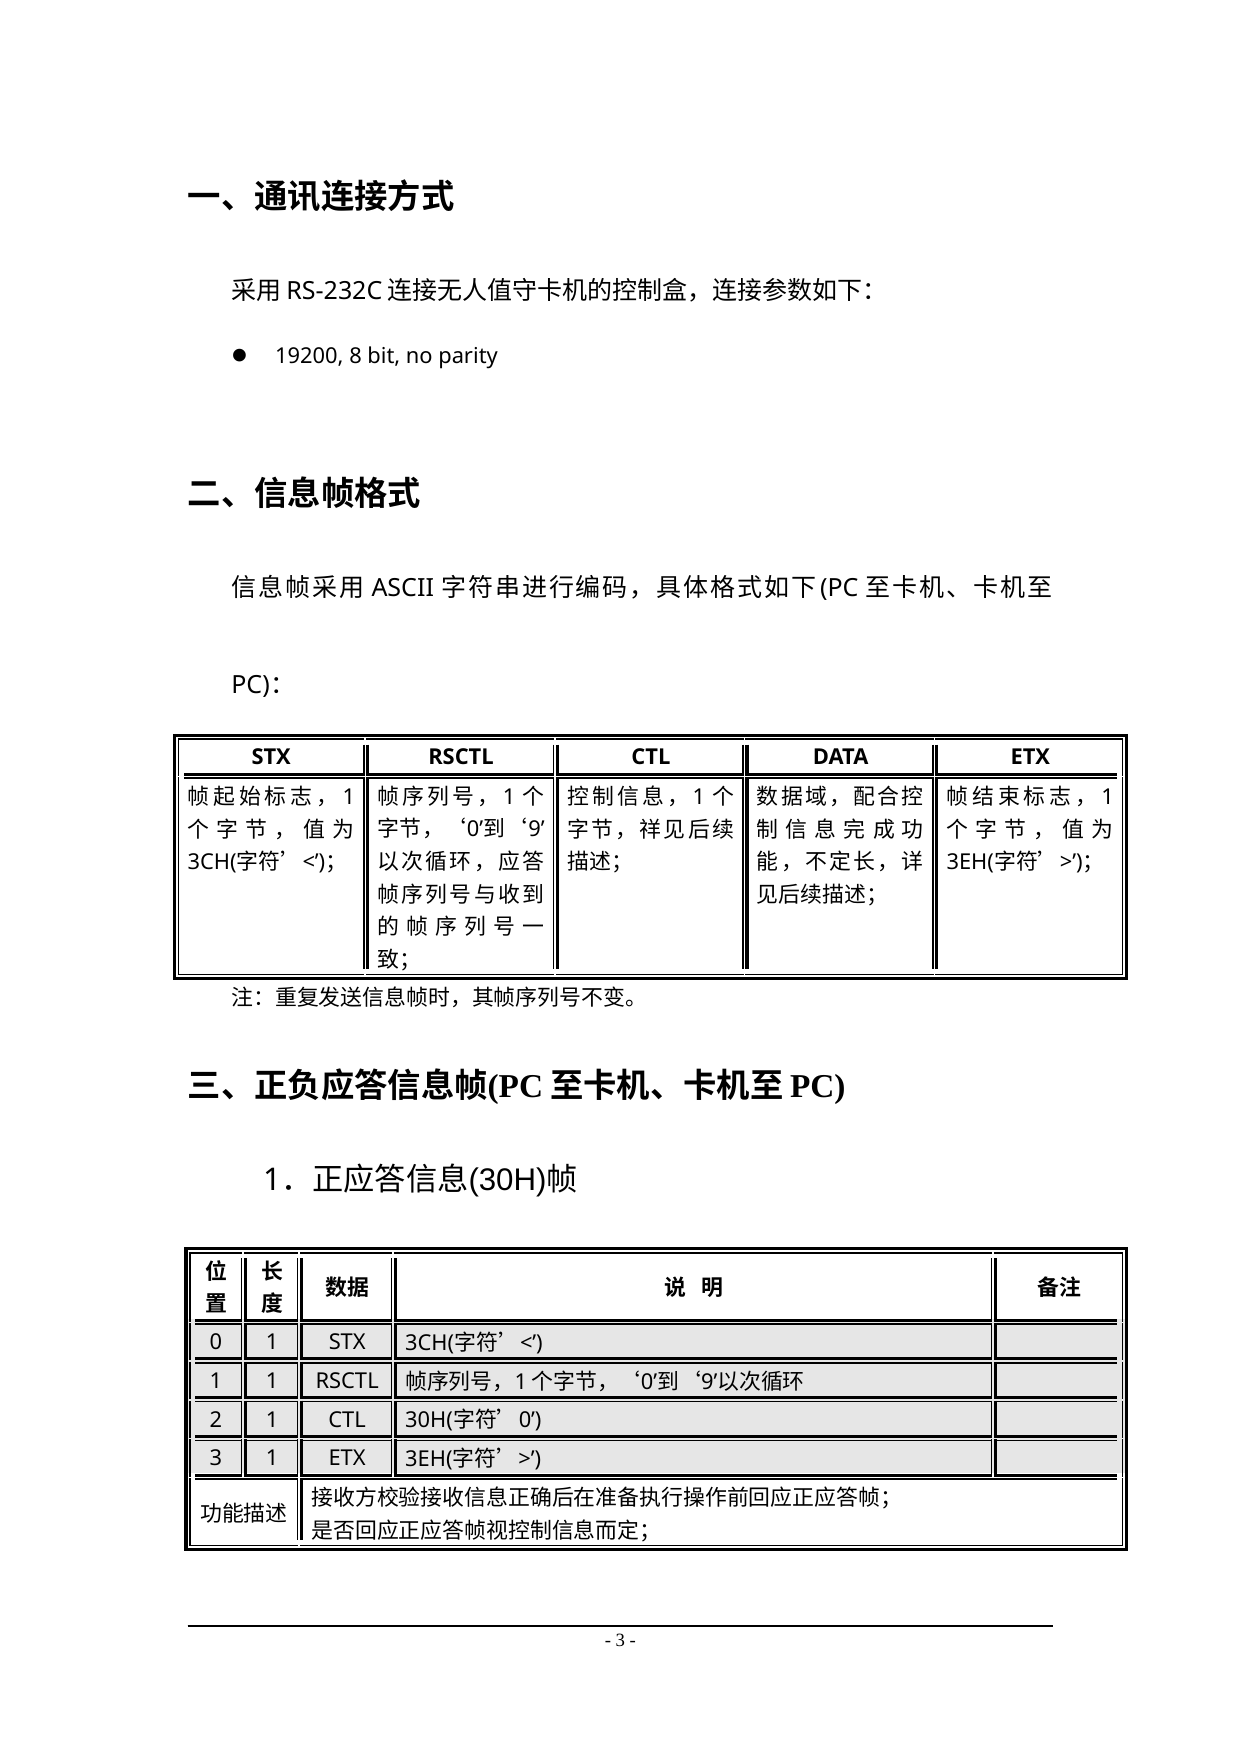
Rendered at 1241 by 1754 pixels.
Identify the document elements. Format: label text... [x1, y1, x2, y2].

table_cell RSCTL [303, 1364, 391, 1396]
table_header CTL [556, 737, 745, 772]
table_header 数据 [300, 1250, 394, 1318]
table_header 备注 [994, 1254, 1122, 1318]
table_cell 3EH(字符’>’) [397, 1441, 991, 1473]
table_cell 控制信息，1个字节，祥见后续描述； [556, 773, 745, 974]
table_cell 1 [247, 1325, 297, 1357]
list 19200, 8 bit, no parity [231, 339, 1053, 372]
text 采用RS-232C连接无人值守卡机的控制盒，连接参数如下： [231, 256, 1053, 321]
table_cell CTL [303, 1402, 391, 1435]
table_cell 帧结束标志，1个字节，值为3EH(字符’>’)； [935, 773, 1125, 974]
table_cell 3 [188, 1435, 244, 1473]
table_cell 帧序列号，1个字节，‘0’到‘9’以次循环 [397, 1364, 991, 1396]
table_cell 0 [188, 1319, 244, 1357]
table_cell [994, 1357, 1125, 1396]
table_cell 功能描述 [188, 1474, 300, 1545]
table_header 长度 [244, 1250, 300, 1318]
table_cell 1 [188, 1357, 244, 1396]
table_header DATA [745, 737, 935, 772]
table_cell 1 [247, 1364, 297, 1396]
table_header 说 明 [394, 1250, 994, 1318]
table_cell [994, 1396, 1125, 1435]
table_cell 30H(字符’0’) [397, 1402, 991, 1435]
table_cell 帧起始标志，1个字节，值为3CH(字符’<’)； [176, 773, 366, 974]
table_cell 1 [247, 1402, 297, 1435]
subtitle 正负应答信息帧(PC至卡机、卡机至PC) [187, 1050, 1053, 1115]
table_cell STX [303, 1325, 391, 1357]
table_cell 1 [247, 1441, 297, 1473]
subtitle 正应答信息(30H)帧 [187, 1144, 1053, 1209]
table_cell [994, 1319, 1125, 1357]
table_cell ETX [303, 1441, 391, 1473]
table_header STX [176, 737, 366, 772]
text 信息帧采用ASCII字符串进行编码，具体格式如下(PC至卡机、卡机至PC)： [231, 553, 1053, 716]
table_header RSCTL [366, 737, 556, 772]
table_header ETX [935, 740, 1122, 772]
table_cell 接收方校验接收信息正确后在准备执行操作前回应正应答帧； 是否回应正应答帧视控制信息而定； [300, 1474, 1125, 1545]
table_header 位置 [188, 1250, 244, 1318]
table_cell 帧序列号，1个字节，‘0’到‘9’以次循环，应答帧序列号与收到的帧序列号一致； [366, 773, 556, 974]
subtitle 信息帧格式 [187, 459, 1053, 524]
table_cell 2 [188, 1396, 244, 1435]
table_cell 3CH(字符’<’) [397, 1325, 991, 1357]
text 注：重复发送信息帧时，其帧序列号不变。 [231, 980, 1053, 1012]
table_cell [994, 1435, 1125, 1473]
table_cell 数据域，配合控制信息完成功能，不定长，详见后续描述； [745, 773, 935, 974]
subtitle 通讯连接方式 [187, 162, 1053, 227]
